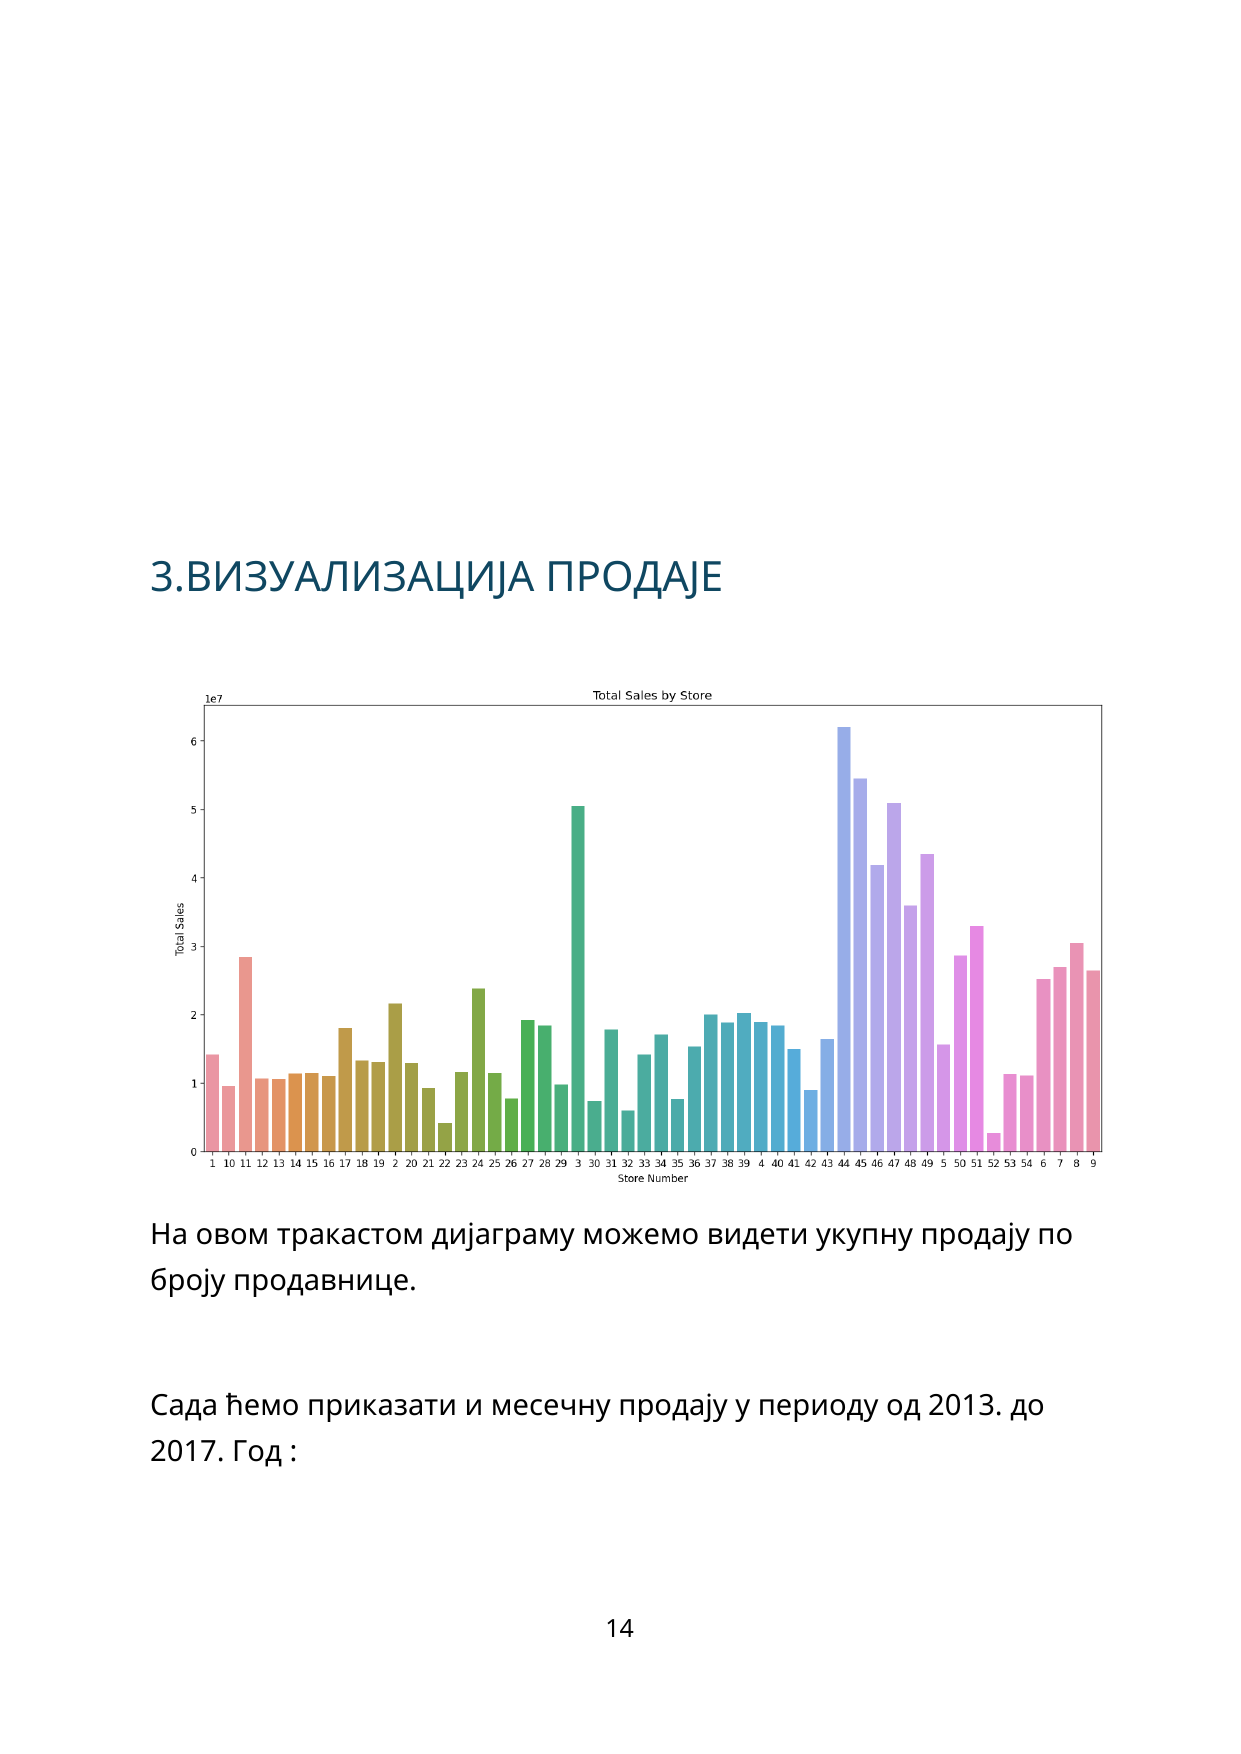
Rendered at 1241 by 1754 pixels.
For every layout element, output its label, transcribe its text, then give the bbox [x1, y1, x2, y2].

text Сада ћемо приказати и месечну продају у периоду од 2013. до 2017. Год : [150, 1384, 1090, 1470]
text На овом тракастом дијаграму можемо видети укупну продају по броју продавнице. [150, 1213, 1090, 1299]
subtitle 3.ВИЗУАЛИЗАЦИЈА ПРОДАЈЕ [150, 546, 1090, 603]
